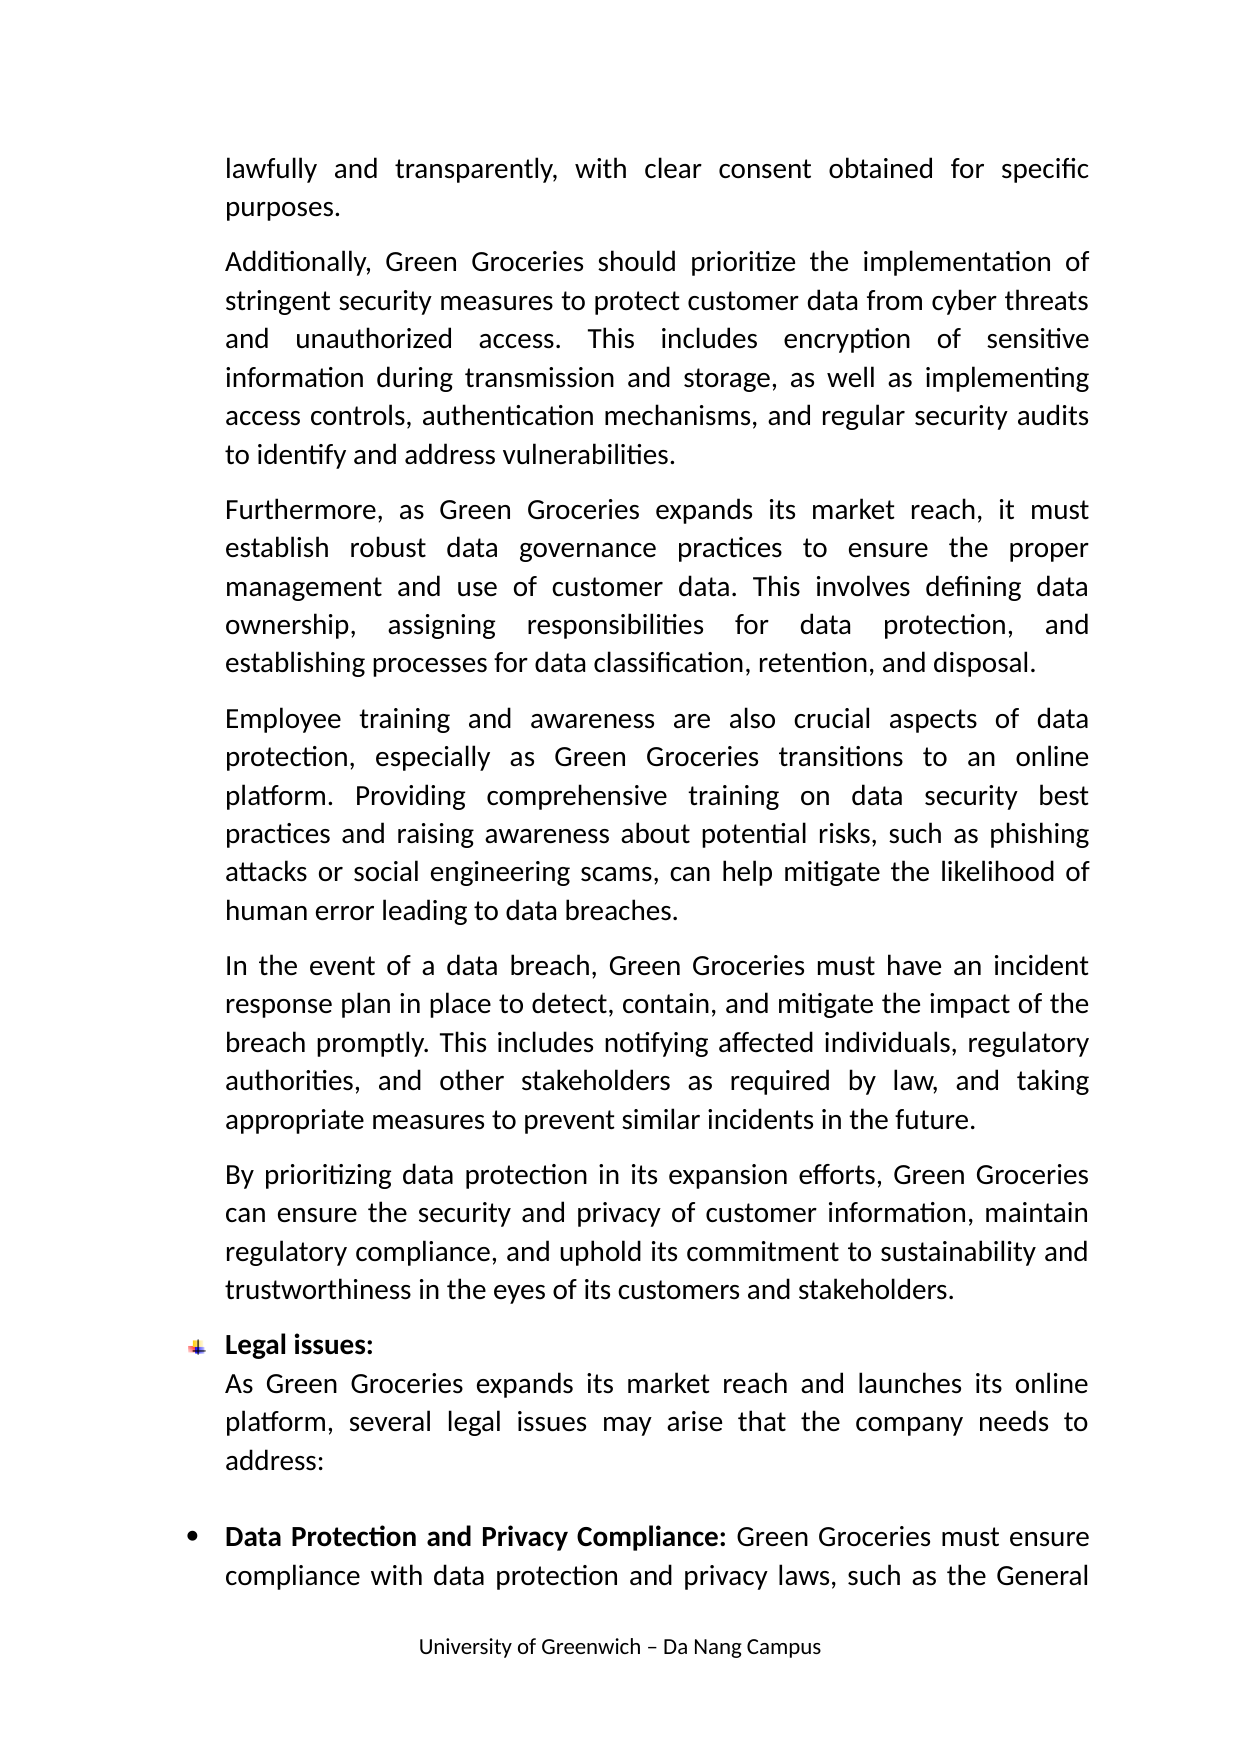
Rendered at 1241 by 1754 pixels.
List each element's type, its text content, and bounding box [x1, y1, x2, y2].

text Furthermore, as Green Groceries expands its market reach, it must establish robust data governance practices to ensure the proper management and use of customer data. This involves defining data ownership, assigning responsibilities for data protection, and establishing processes for data classification, retention, and disposal. [225, 491, 1090, 680]
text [225, 150, 1090, 224]
list Legal issues: [187, 1326, 1090, 1362]
text Additionally, Green Groceries should prioritize the implementation of stringent security measures to protect customer data from cyber threats and unauthorized access. This includes encryption of sensitive information during transmission and storage, as well as implementing access controls, authentication mechanisms, and regular security audits to identify and address vulnerabilities. [225, 243, 1090, 471]
picture [188, 1338, 206, 1355]
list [187, 1518, 1090, 1592]
list As Green Groceries expands its market reach and launches its online platform, several legal issues may arise that the company needs to address: [225, 1365, 1090, 1477]
text Employee training and awareness are also crucial aspects of data protection, especially as Green Groceries transitions to an online platform. Providing comprehensive training on data security best practices and raising awareness about potential risks, such as phishing attacks or social engineering scams, can help mitigate the likelihood of human error leading to data breaches. [225, 700, 1090, 927]
text In the event of a data breach, Green Groceries must have an incident response plan in place to detect, contain, and mitigate the impact of the breach promptly. This includes notifying affected individuals, regulatory authorities, and other stakeholders as required by law, and taking appropriate measures to prevent similar incidents in the future. [225, 947, 1090, 1136]
text By prioritizing data protection in its expansion efforts, Green Groceries can ensure the security and privacy of customer information, maintain regulatory compliance, and uphold its commitment to sustainability and trustworthiness in the eyes of its customers and stakeholders. [225, 1156, 1090, 1307]
